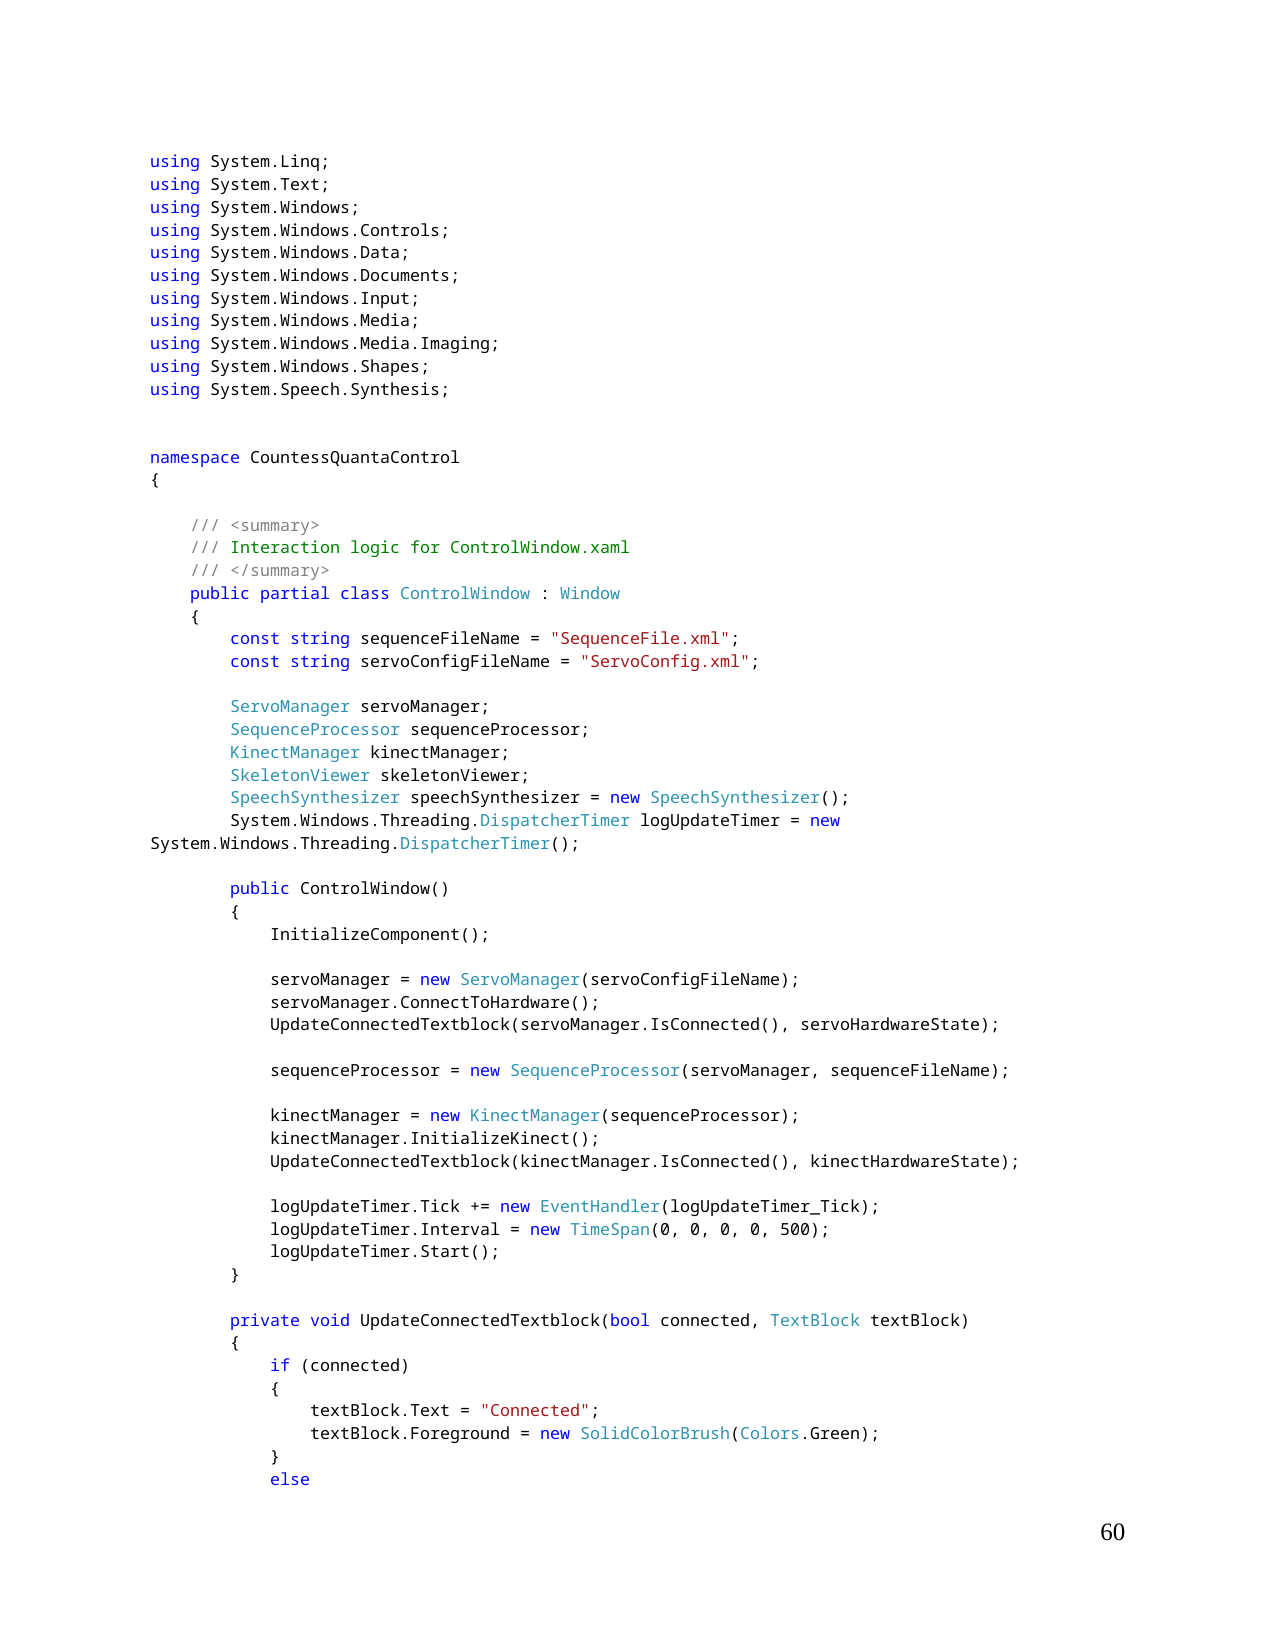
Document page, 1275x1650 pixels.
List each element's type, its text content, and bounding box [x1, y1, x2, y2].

text using System.Windows.Media; [150, 309, 1125, 332]
text logUpdateTimer.Start(); [150, 1240, 1125, 1263]
text else [150, 1467, 1125, 1490]
text using System.Windows.Input; [150, 286, 1125, 309]
text /// </summary> [150, 559, 1125, 581]
text { [150, 1331, 1125, 1353]
text SequenceProcessor sequenceProcessor; [150, 718, 1125, 740]
text logUpdateTimer.Tick += new EventHandler(logUpdateTimer_Tick); [150, 1194, 1125, 1217]
text private void UpdateConnectedTextblock(bool connected, TextBlock textBlock) [150, 1308, 1125, 1331]
text using System.Text; [150, 173, 1125, 195]
text using System.Windows.Controls; [150, 218, 1125, 241]
text /// Interaction logic for ControlWindow.xaml [150, 536, 1125, 559]
text const string sequenceFileName = "SequenceFile.xml"; [150, 627, 1125, 649]
text using System.Windows; [150, 195, 1125, 218]
text if (connected) [150, 1353, 1125, 1376]
text logUpdateTimer.Interval = new TimeSpan(0, 0, 0, 0, 500); [150, 1217, 1125, 1240]
text using System.Windows.Media.Imaging; [150, 332, 1125, 354]
text { [150, 899, 1125, 922]
text servoManager = new ServoManager(servoConfigFileName); [150, 967, 1125, 990]
text InitializeComponent(); [150, 922, 1125, 945]
text kinectManager.InitializeKinect(); [150, 1126, 1125, 1149]
text SpeechSynthesizer speechSynthesizer = new SpeechSynthesizer(); [150, 786, 1125, 808]
text using System.Windows.Shapes; [150, 354, 1125, 377]
text using System.Speech.Synthesis; [150, 377, 1125, 400]
text public ControlWindow() [150, 877, 1125, 899]
text { [150, 468, 1125, 491]
text using System.Linq; [150, 150, 1125, 173]
text using System.Windows.Data; [150, 241, 1125, 263]
text System.Windows.Threading.DispatcherTimer logUpdateTimer = new System.Windows.Threading.DispatcherTimer(); [150, 808, 1125, 854]
text servoManager.ConnectToHardware(); [150, 990, 1125, 1013]
text textBlock.Text = "Connected"; [150, 1399, 1125, 1422]
text { [150, 1376, 1125, 1399]
text { [150, 604, 1125, 627]
text sequenceProcessor = new SequenceProcessor(servoManager, sequenceFileName); [150, 1058, 1125, 1081]
text KinectManager kinectManager; [150, 740, 1125, 763]
text /// <summary> [150, 513, 1125, 536]
text } [150, 1263, 1125, 1285]
text textBlock.Foreground = new SolidColorBrush(Colors.Green); [150, 1422, 1125, 1444]
text } [150, 1444, 1125, 1467]
text public partial class ControlWindow : Window [150, 581, 1125, 604]
text SkeletonViewer skeletonViewer; [150, 763, 1125, 786]
text UpdateConnectedTextblock(kinectManager.IsConnected(), kinectHardwareState); [150, 1149, 1125, 1172]
text ServoManager servoManager; [150, 695, 1125, 718]
text using System.Windows.Documents; [150, 263, 1125, 286]
text namespace CountessQuantaControl [150, 445, 1125, 468]
text kinectManager = new KinectManager(sequenceProcessor); [150, 1104, 1125, 1126]
text UpdateConnectedTextblock(servoManager.IsConnected(), servoHardwareState); [150, 1013, 1125, 1036]
text const string servoConfigFileName = "ServoConfig.xml"; [150, 649, 1125, 672]
